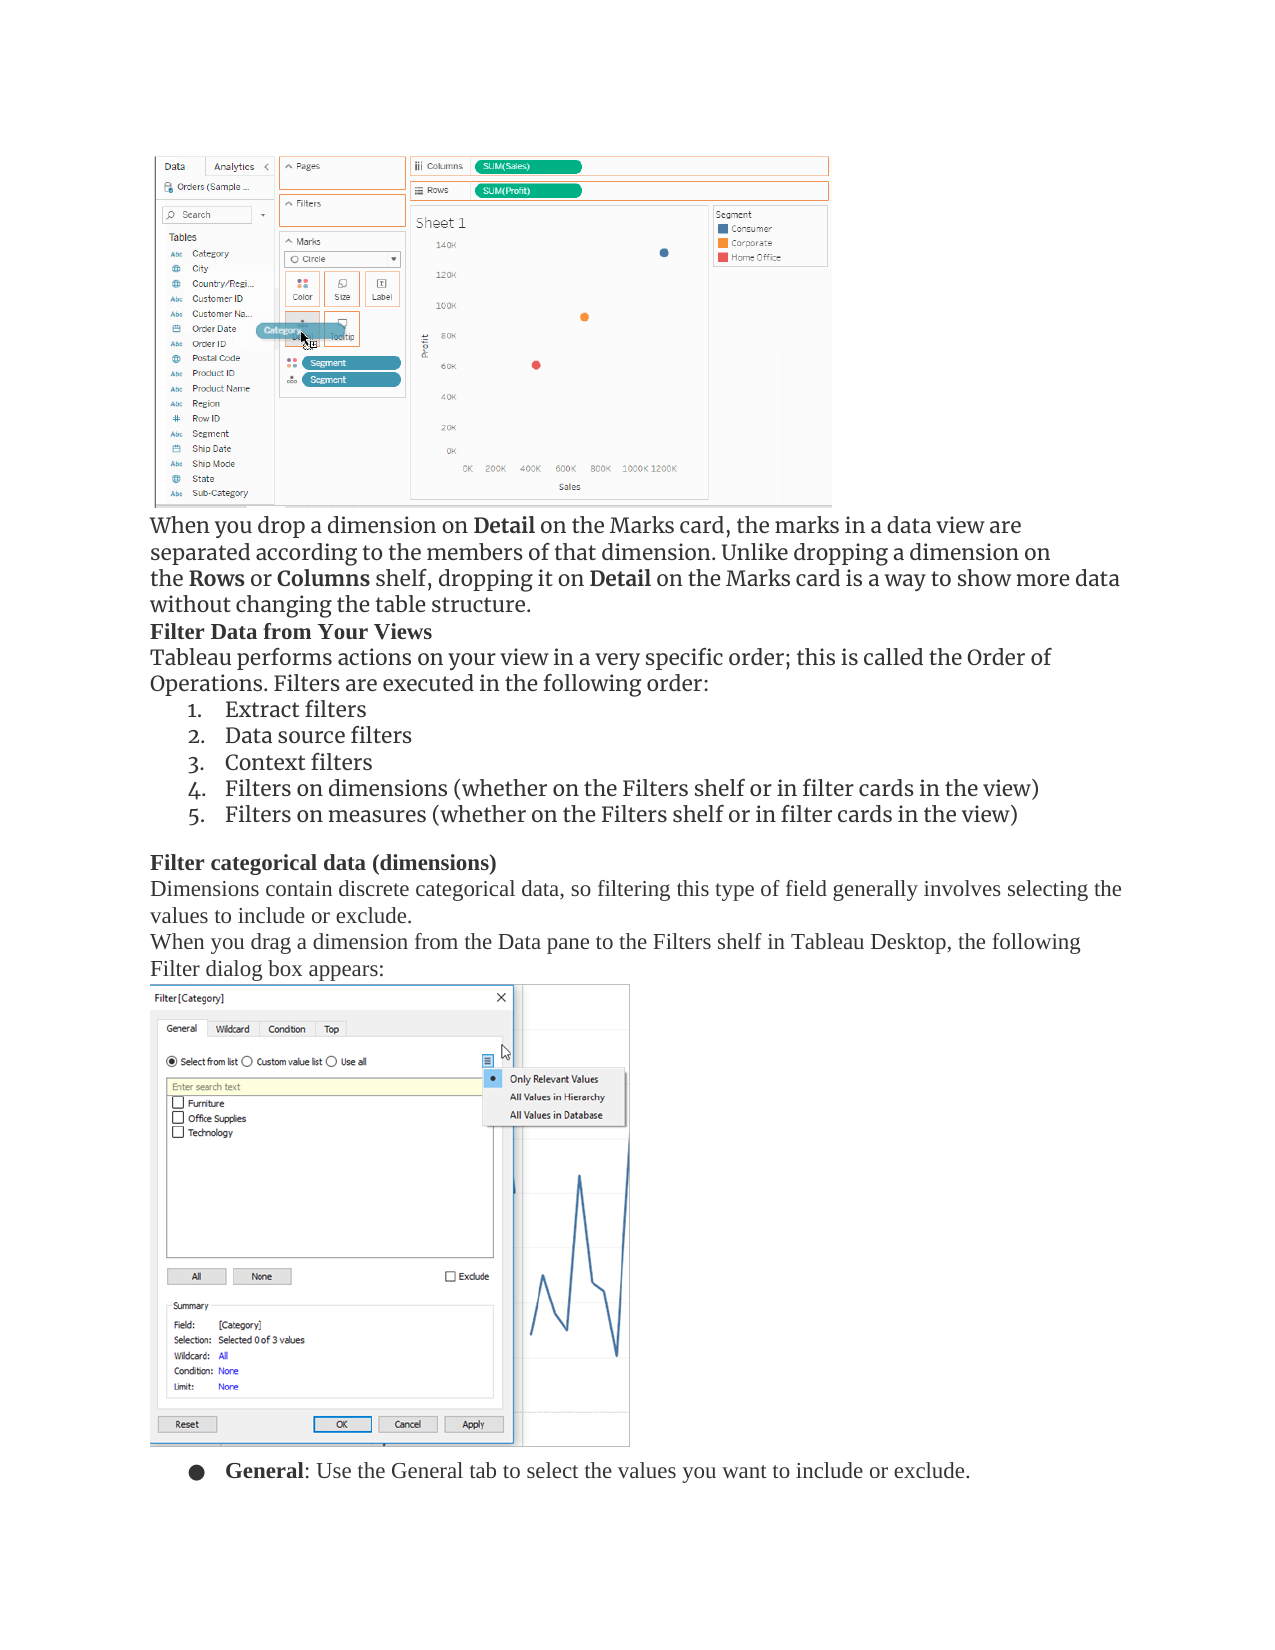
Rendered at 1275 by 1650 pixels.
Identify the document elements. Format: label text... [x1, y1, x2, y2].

picture [150, 981, 648, 1448]
text When you drag a dimension from the Data pane to the Filters shelf in Tableau Desktop, the following Filter dialog box appears: [150, 928, 1125, 981]
text Dimensions contain discrete categorical data, so filtering this type of field generally involves selecting the values to include or exclude. [150, 876, 1125, 928]
list Extract filters [187, 697, 1125, 723]
list Context filters [187, 749, 1125, 776]
list General: Use the General tab to select the values you want to include or exclude. [187, 1448, 1125, 1490]
picture [150, 150, 852, 514]
text Tableau performs actions on your view in a very specific order; this is called the Order of Operations. Filters are executed in the following order: [150, 644, 1125, 697]
list Filters on dimensions (whether on the Filters shelf or in filter cards in the view) [187, 776, 1125, 802]
list Data source filters [187, 723, 1125, 749]
subtitle Filter categorical data (dimensions) [150, 849, 1125, 876]
list Filters on measures (whether on the Filters shelf or in filter cards in the view) [187, 802, 1125, 828]
subtitle Filter Data from Your Views [150, 618, 1125, 644]
text When you drop a dimension on Detail on the Marks card, the marks in a data view are separated according to the members of that dimension. Unlike dropping a dimension on the Rows or Columns shelf, dropping it on Detail on the Marks card is a way to show more data without changing the table structure. [150, 513, 1125, 618]
